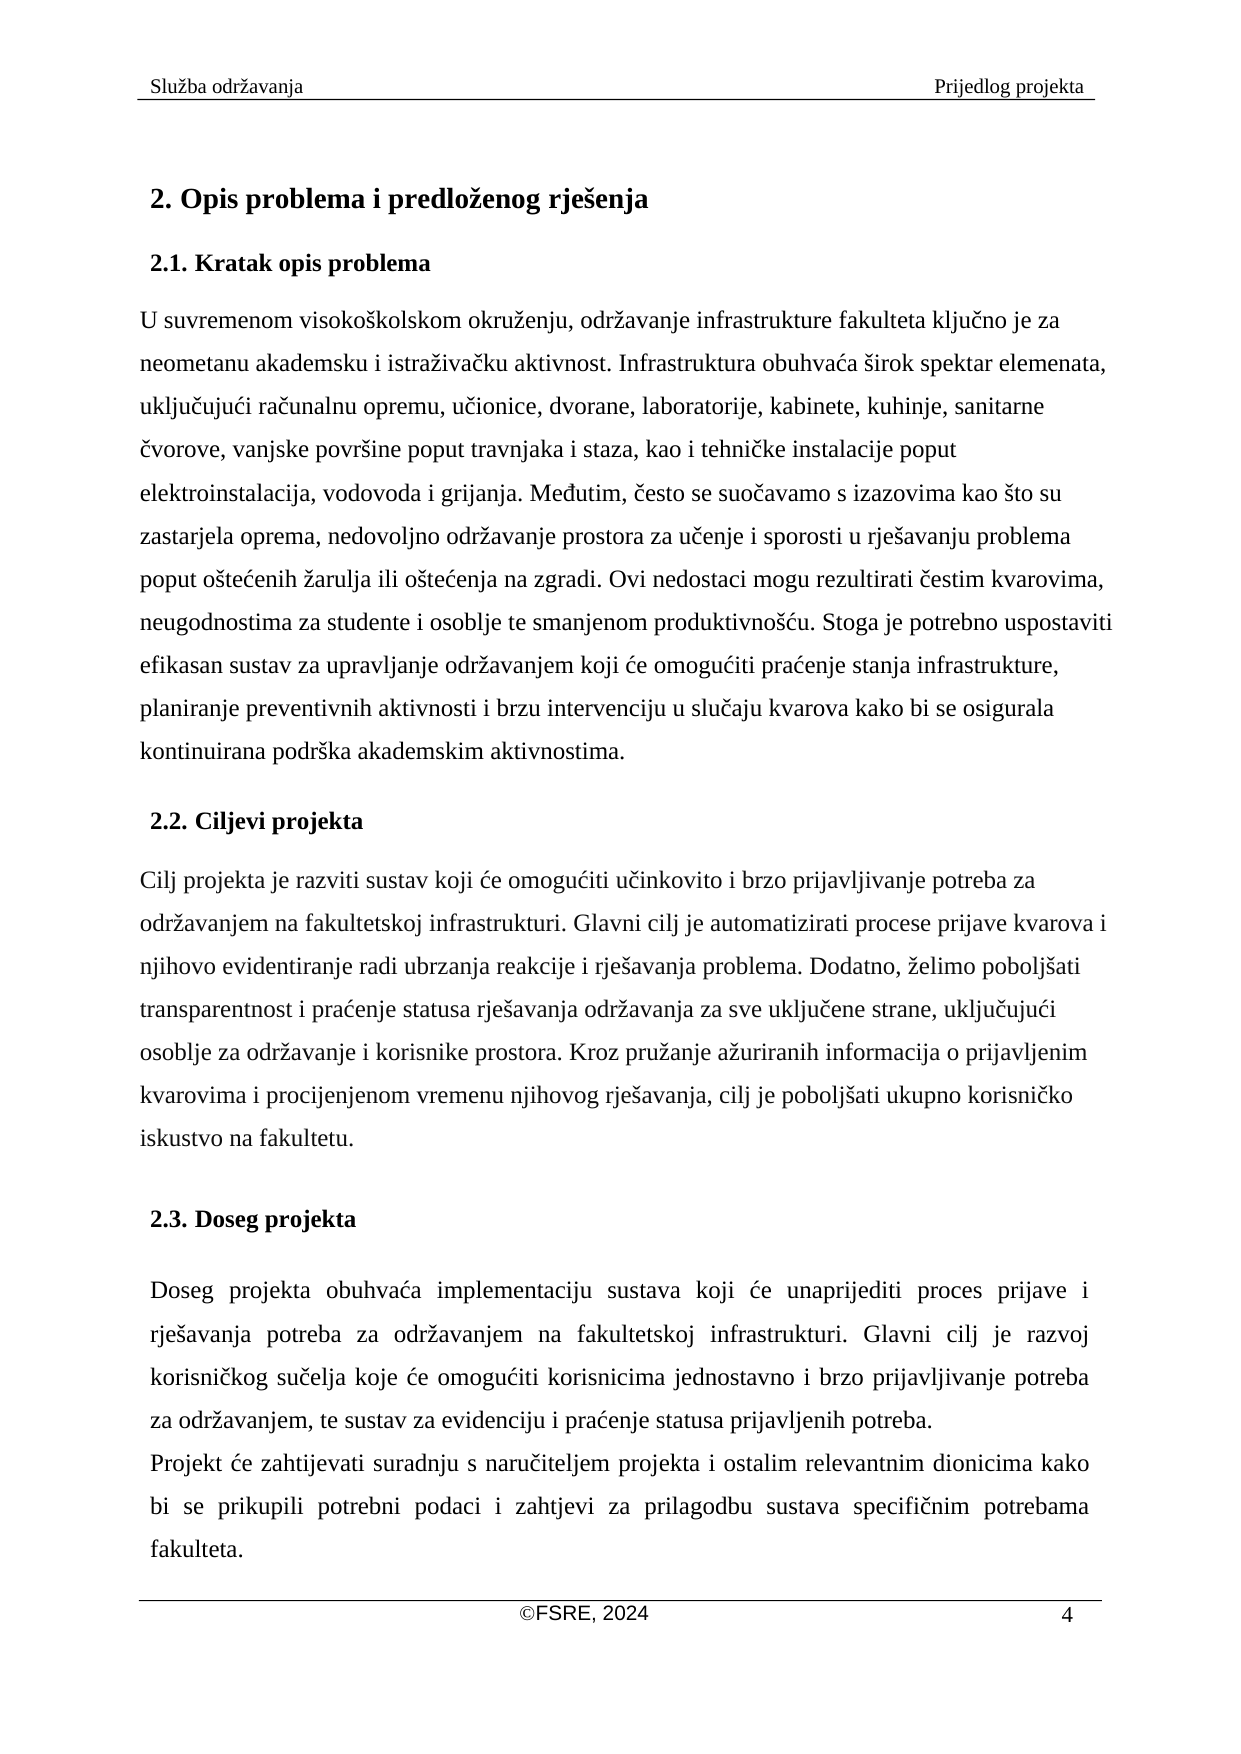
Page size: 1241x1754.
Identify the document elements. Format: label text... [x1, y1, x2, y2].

subtitle Opis problema i predloženog rješenja [150, 181, 1121, 215]
text U suvremenom visokoškolskom okruženju, održavanje infrastrukture fakulteta ključno je za neometanu akademsku i istraživačku aktivnost. Infrastruktura obuhvaća širok spektar elemenata, uključujući računalnu opremu, učionice, dvorane, laboratorije, kabinete, kuhinje, sanitarne čvorove, vanjske površine poput travnjaka i staza, kao i tehničke instalacije poput elektroinstalacija, vodovoda i grijanja. Međutim, često se suočavamo s izazovima kao što su zastarjela oprema, nedovoljno održavanje prostora za učenje i sporosti u rješavanju problema poput oštećenih žarulja ili oštećenja na zgradi. Ovi nedostaci mogu rezultirati čestim kvarovima, neugodnostima za studente i osoblje te smanjenom produktivnošću. Stoga je potrebno uspostaviti efikasan sustav za upravljanje održavanjem koji će omogućiti praćenje stanja infrastrukture, planiranje preventivnih aktivnosti i brzu intervenciju u slučaju kvarova kako bi se osigurala kontinuirana podrška akademskim aktivnostima. [139, 305, 1121, 765]
subtitle Doseg projekta [150, 1204, 1121, 1232]
text Projekt će zahtijevati suradnju s naručiteljem projekta i ostalim relevantnim dionicima kako bi se prikupili potrebni podaci i zahtjevi za prilagodbu sustava specifičnim potrebama fakulteta. [150, 1448, 1090, 1563]
subtitle Ciljevi projekta [150, 806, 1121, 835]
text Doseg projekta obuhvaća implementaciju sustava koji će unaprijediti proces prijave i rješavanja potreba za održavanjem na fakultetskoj infrastrukturi. Glavni cilj je razvoj korisničkog sučelja koje će omogućiti korisnicima jednostavno i brzo prijavljivanje potreba za održavanjem, te sustav za evidenciju i praćenje statusa prijavljenih potreba. [150, 1276, 1090, 1434]
subtitle Kratak opis problema [150, 248, 1121, 276]
text Cilj projekta je razviti sustav koji će omogućiti učinkovito i brzo prijavljivanje potreba za održavanjem na fakultetskoj infrastrukturi. Glavni cilj je automatizirati procese prijave kvarova i njihovo evidentiranje radi ubrzanja reakcije i rješavanja problema. Dodatno, želimo poboljšati transparentnost i praćenje statusa rješavanja održavanja za sve uključene strane, uključujući osoblje za održavanje i korisnike prostora. Kroz pružanje ažuriranih informacija o prijavljenim kvarovima i procijenjenom vremenu njihovog rješavanja, cilj je poboljšati ukupno korisničko iskustvo na fakultetu. [139, 865, 1121, 1152]
